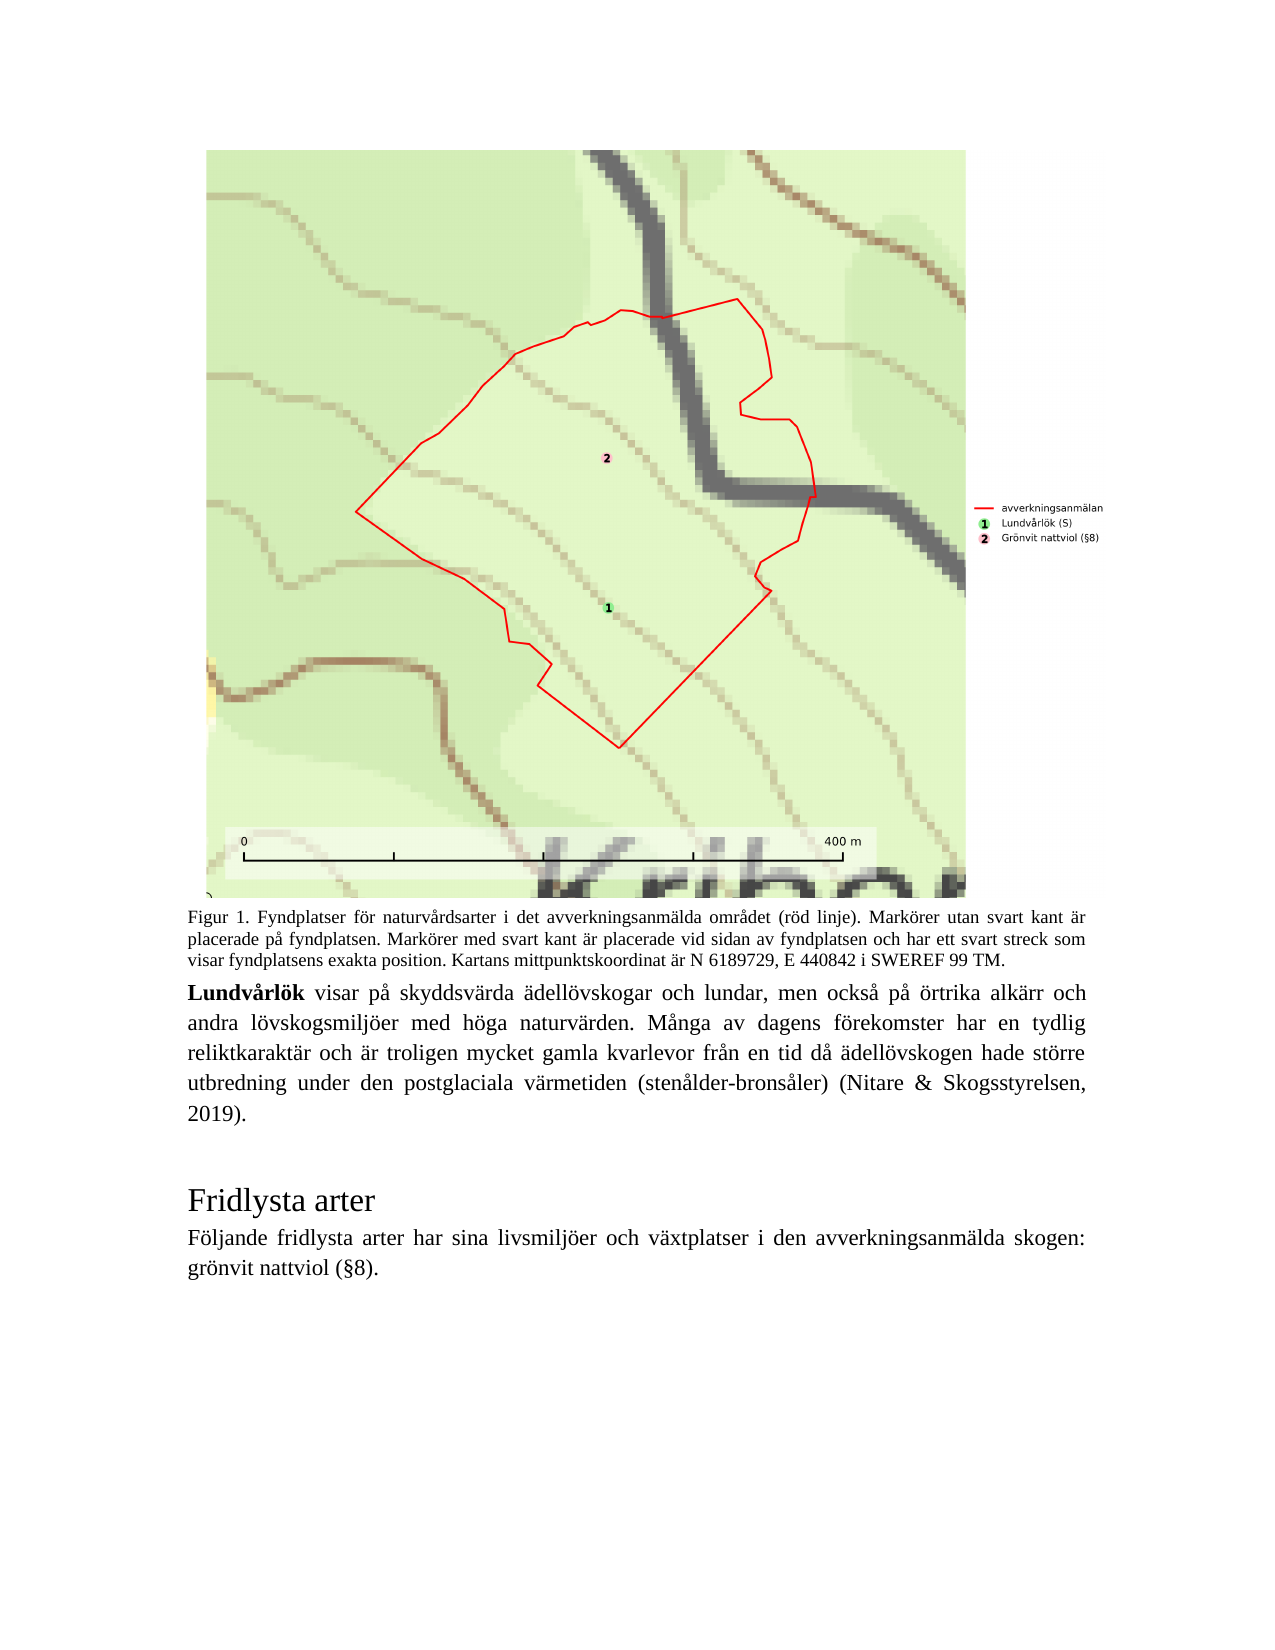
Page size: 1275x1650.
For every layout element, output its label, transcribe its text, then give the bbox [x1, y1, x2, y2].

subtitle Fridlysta arter [187, 1180, 1087, 1218]
text Följande fridlysta arter har sina livsmiljöer och växtplatser i den avverkningsanmälda skogen: grönvit nattviol (§8). [187, 1224, 1087, 1281]
picture [206, 150, 1107, 898]
text Lundvårlök visar på skyddsvärda ädellövskogar och lundar, men också på örtrika alkärr och andra lövskogsmiljöer med höga naturvärden. Många av dagens förekomster har en tydlig reliktkaraktär och är troligen mycket gamla kvarlevor från en tid då ädellövskogen hade större utbredning under den postglaciala värmetiden (stenålder-bronsåler) (Nitare & Skogsstyrelsen, 2019). [187, 979, 1087, 1126]
text Figur 1. Fyndplatser för naturvårdsarter i det avverkningsanmälda området (röd linje). Markörer utan svart kant är placerade på fyndplatsen. Markörer med svart kant är placerade vid sidan av fyndplatsen och har ett svart streck som visar fyndplatsens exakta position. Kartans mittpunktskoordinat är N 6189729, E 440842 i SWEREF 99 TM. [187, 906, 1087, 971]
